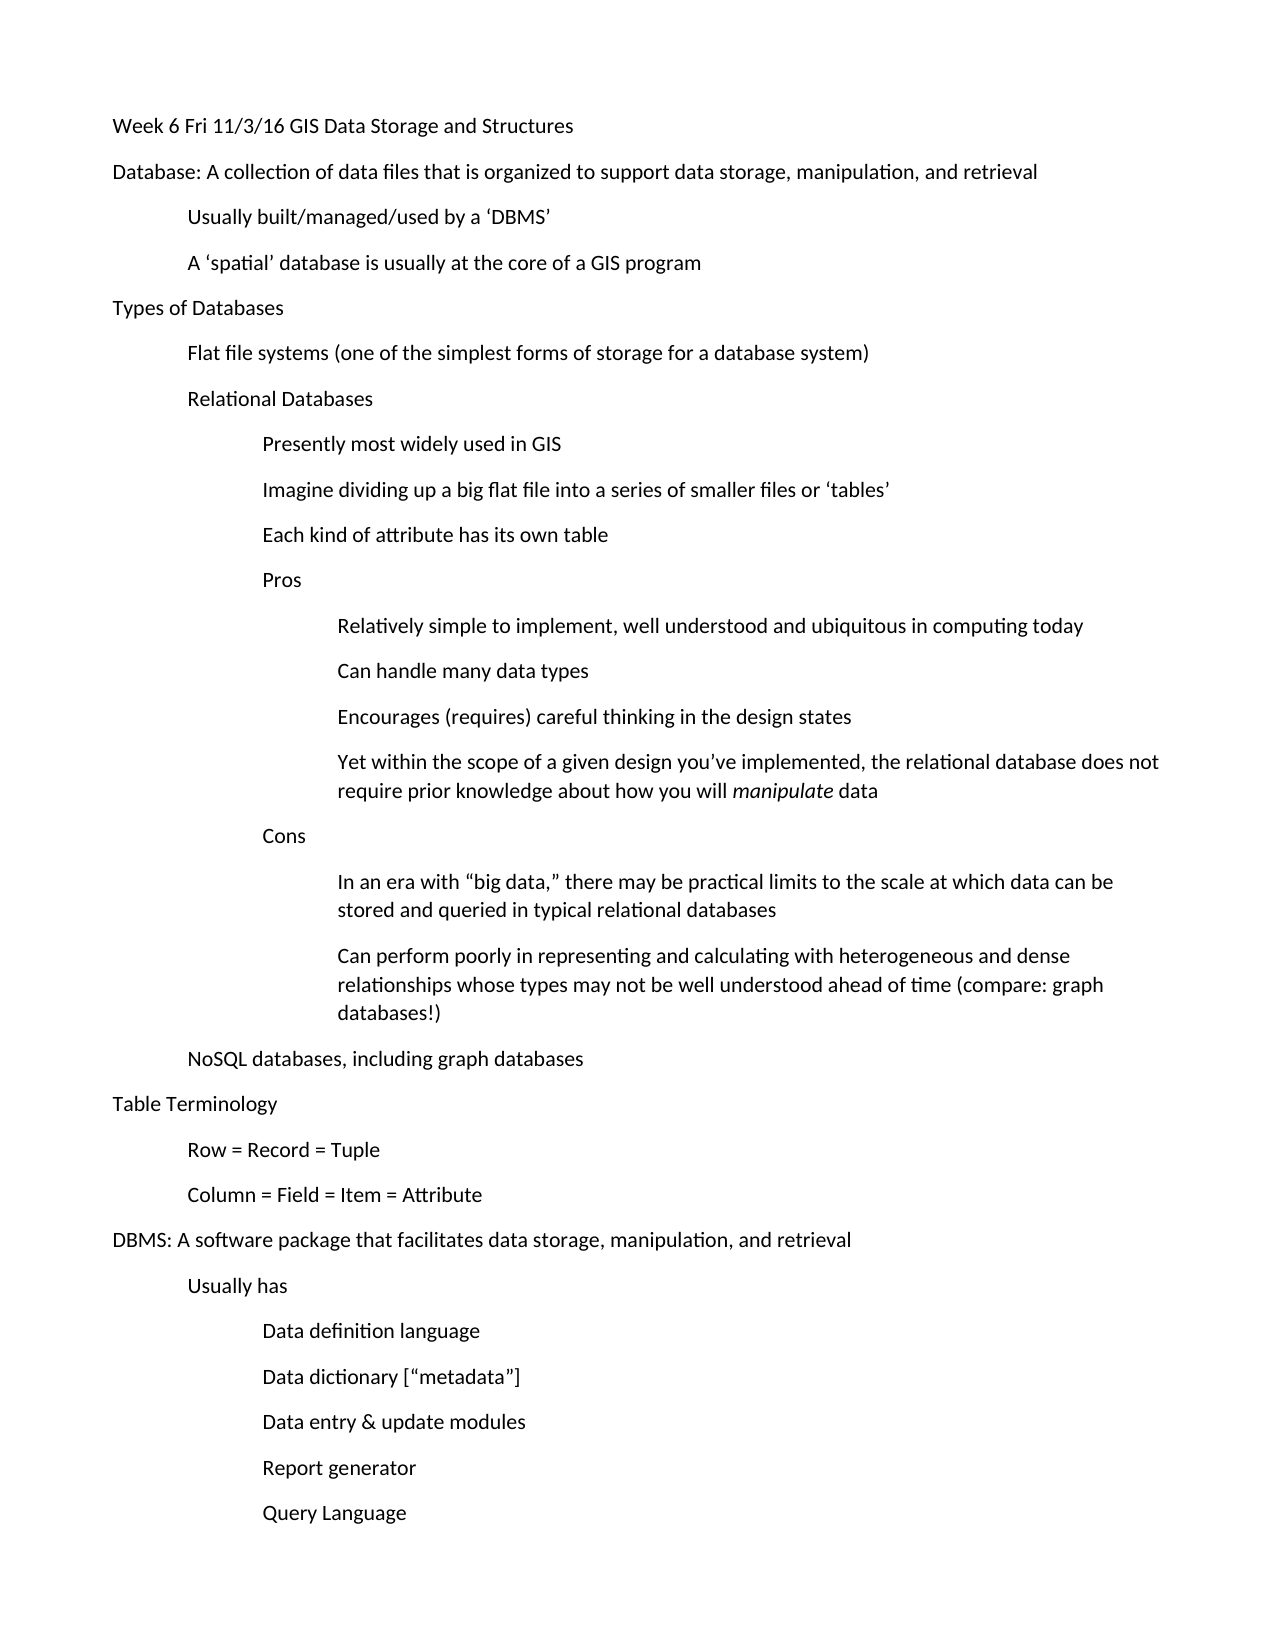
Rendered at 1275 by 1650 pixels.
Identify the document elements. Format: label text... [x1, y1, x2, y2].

text Data entry & update modules [112, 1408, 1162, 1435]
text Week 6 Fri 11/3/16 GIS Data Storage and Structures [112, 112, 1162, 139]
text Data dictionary [“metadata”] [112, 1363, 1162, 1389]
text Pros [187, 567, 1162, 593]
text A ‘spatial’ database is usually at the core of a GIS program [112, 249, 1162, 275]
text Can handle many data types [337, 657, 1162, 684]
text Relational Databases [187, 385, 1162, 412]
text NoSQL databases, including graph databases [112, 1045, 1162, 1072]
text Row = Record = Tuple [112, 1136, 1162, 1162]
text Can perform poorly in representing and calculating with heterogeneous and dense relationships whose types may not be well understood ahead of time (compare: graph databases!) [337, 942, 1162, 1026]
text Cons [112, 822, 1162, 849]
text Each kind of attribute has its own table [187, 521, 1162, 548]
text Table Terminology [112, 1090, 1162, 1117]
text Presently most widely used in GIS [187, 430, 1162, 457]
text Column = Field = Item = Attribute [112, 1181, 1162, 1208]
text Encourages (requires) careful thinking in the design states [337, 703, 1162, 729]
text In an era with “big data,” there may be practical limits to the scale at which data can be stored and queried in typical relational databases [337, 868, 1162, 923]
text Imagine dividing up a big flat file into a series of smaller files or ‘tables’ [187, 476, 1162, 502]
text Query Language [112, 1499, 1162, 1526]
text Usually built/managed/used by a ‘DBMS’ [112, 203, 1162, 230]
text Report generator [112, 1454, 1162, 1480]
text Data definition language [112, 1317, 1162, 1344]
text Database: A collection of data files that is organized to support data storage, manipulation, and retrieval [112, 158, 1162, 184]
text Flat file systems (one of the simplest forms of storage for a database system) [112, 339, 1162, 366]
text Usually has [112, 1272, 1162, 1299]
text Relatively simple to implement, well understood and ubiquitous in computing today [337, 612, 1162, 639]
text Yet within the scope of a given design you’ve implemented, the relational database does not require prior knowledge about how you will manipulate data [337, 748, 1162, 804]
text Types of Databases [112, 294, 1162, 321]
text DBMS: A software package that facilitates data storage, manipulation, and retrieval [112, 1227, 1162, 1253]
